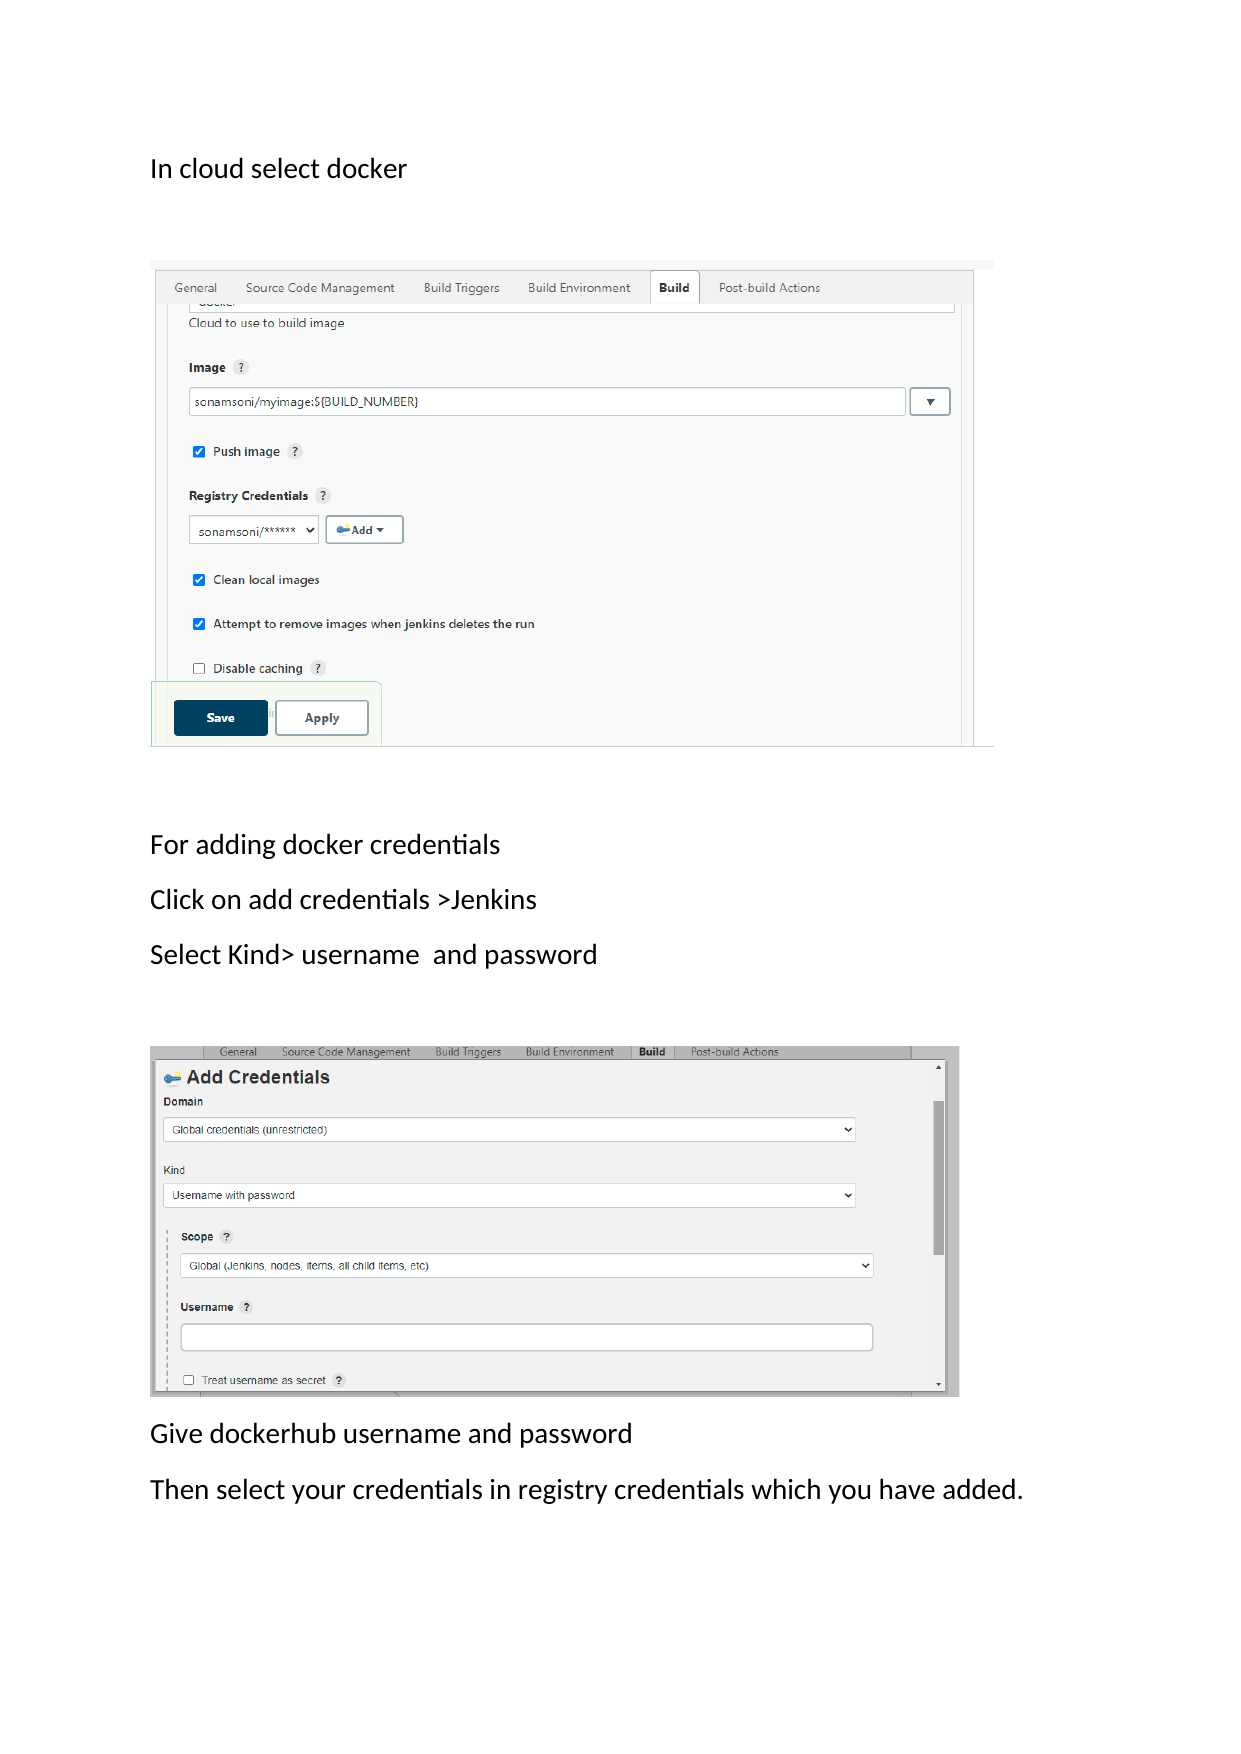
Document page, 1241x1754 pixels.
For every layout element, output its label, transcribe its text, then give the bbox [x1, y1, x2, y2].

picture [150, 260, 994, 752]
text Give dockerhub username and password [150, 1416, 1090, 1451]
text Then select your credentials in registry credentials which you have added. [150, 1471, 1090, 1506]
text Select Kind> username and password [150, 936, 1090, 972]
picture [150, 1046, 960, 1397]
text For adding docker credentials [150, 826, 1090, 861]
text Click on add credentials >Jenkins [150, 881, 1090, 916]
text In cloud select docker [150, 150, 1090, 186]
